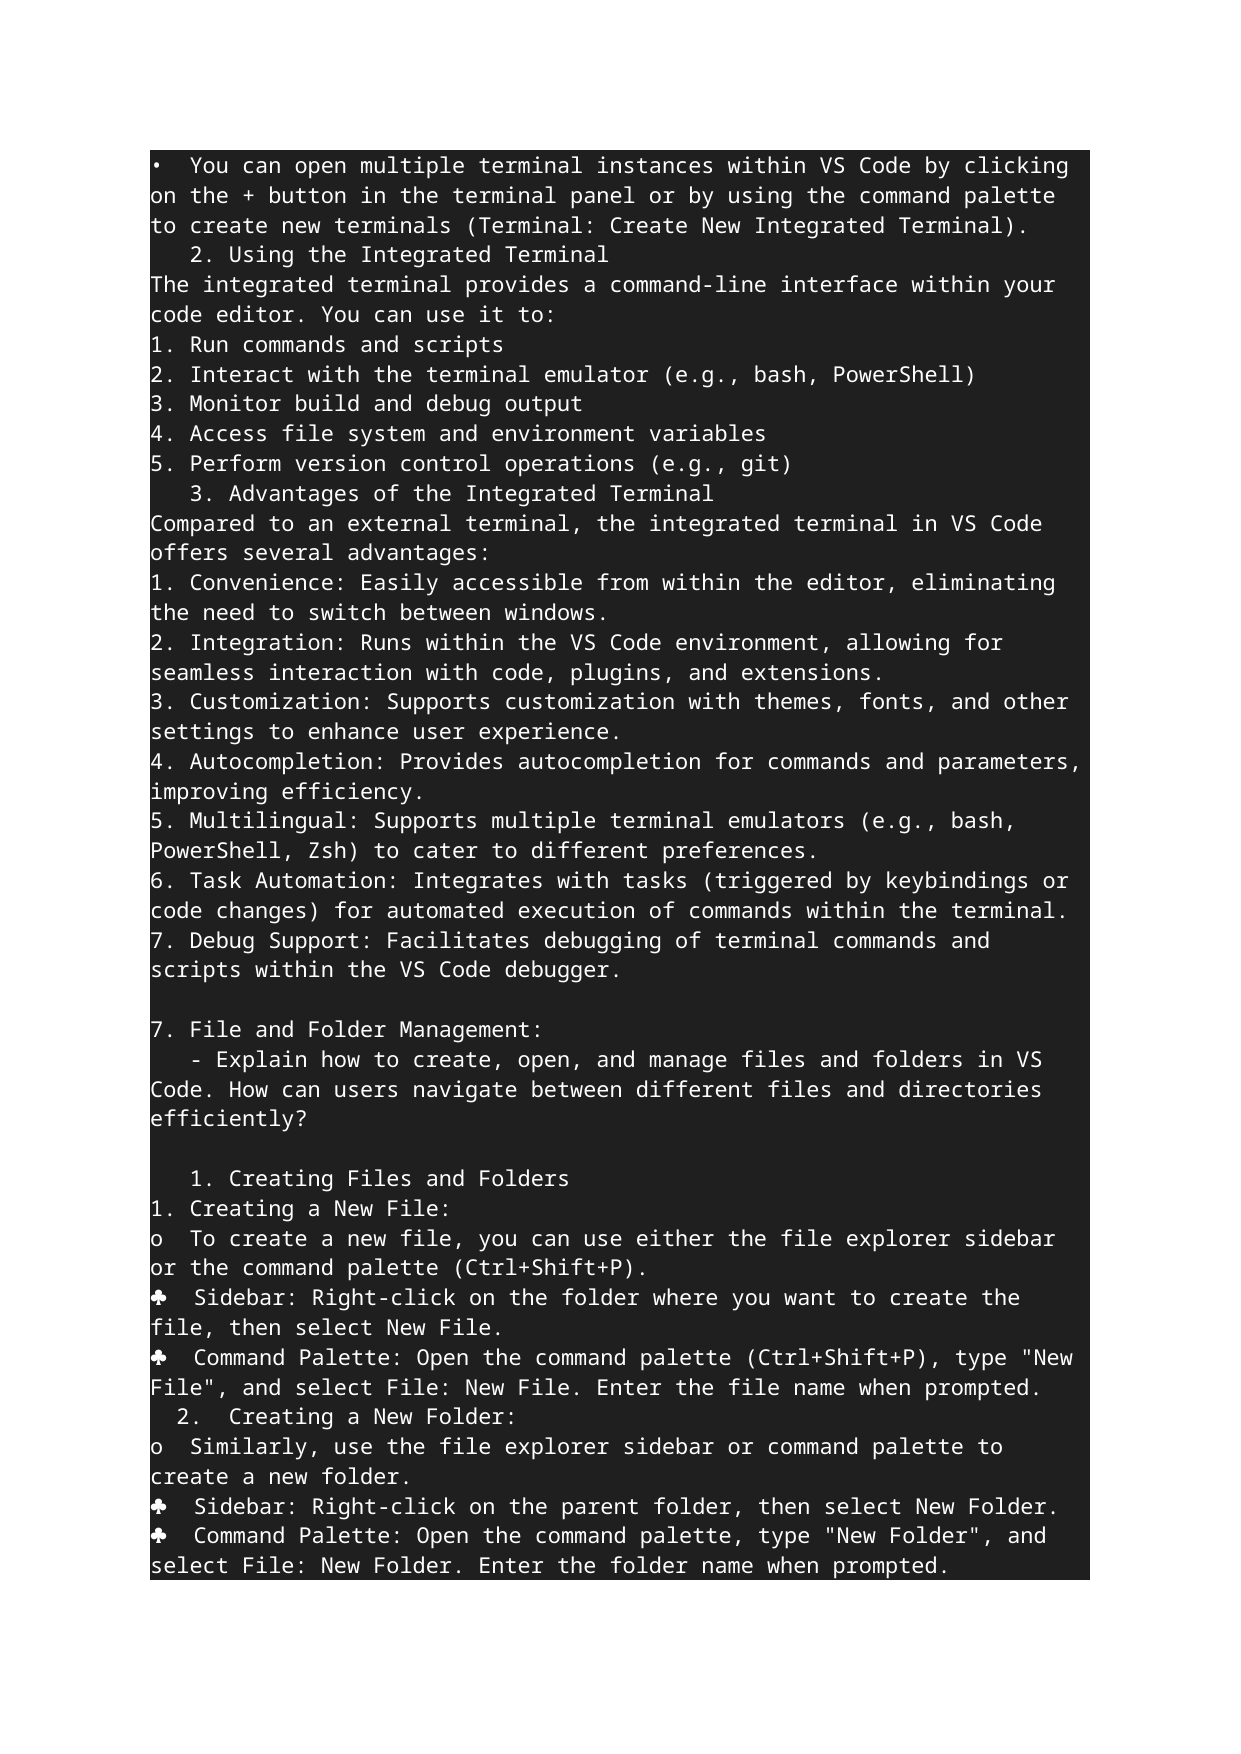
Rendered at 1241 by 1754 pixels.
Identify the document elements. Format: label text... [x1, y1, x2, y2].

text Sidebar: Right-click on the folder where you want to create the file, then select New File. [150, 1282, 1090, 1342]
text 1. Run commands and scripts [150, 329, 1090, 358]
text 7. File and Folder Management: [150, 1014, 1090, 1044]
text Sidebar: Right-click on the parent folder, then select New Folder. [150, 1491, 1090, 1520]
text 4. Autocompletion: Provides autocompletion for commands and parameters, improving efficiency. [150, 746, 1090, 805]
text 5. Multilingual: Supports multiple terminal emulators (e.g., bash, PowerShell, Zsh) to cater to different preferences. [150, 805, 1090, 865]
text 3. Monitor build and debug output [150, 388, 1090, 418]
text 6. Task Automation: Integrates with tasks (triggered by keybindings or code changes) for automated execution of commands within the terminal. [150, 865, 1090, 924]
text o To create a new file, you can use either the file explorer sidebar or the command palette (Ctrl+Shift+P). [150, 1222, 1090, 1282]
text 2. Interact with the terminal emulator (e.g., bash, PowerShell) [150, 358, 1090, 388]
text - Explain how to create, open, and manage files and folders in VS Code. How can users navigate between different files and directories efficiently? [150, 1044, 1090, 1133]
text • You can open multiple terminal instances within VS Code by clicking on the + button in the terminal panel or by using the command palette to create new terminals (Terminal: Create New Integrated Terminal). [150, 150, 1090, 239]
text 4. Access file system and environment variables [150, 418, 1090, 448]
text 3. Customization: Supports customization with themes, fonts, and other settings to enhance user experience. [150, 686, 1090, 746]
text 2. Creating a New Folder: [150, 1401, 1090, 1431]
text 7. Debug Support: Facilitates debugging of terminal commands and scripts within the VS Code debugger. [150, 924, 1090, 984]
text 2. Integration: Runs within the VS Code environment, allowing for seamless interaction with code, plugins, and extensions. [150, 627, 1090, 686]
text 2. Using the Integrated Terminal [150, 239, 1090, 269]
text 1. Convenience: Easily accessible from within the editor, eliminating the need to switch between windows. [150, 567, 1090, 627]
text Compared to an external terminal, the integrated terminal in VS Code offers several advantages: [150, 507, 1090, 567]
text o Similarly, use the file explorer sidebar or command palette to create a new folder. [150, 1431, 1090, 1491]
text 1. Creating a New File: [150, 1193, 1090, 1222]
text 3. Advantages of the Integrated Terminal [150, 478, 1090, 507]
text Command Palette: Open the command palette, type "New Folder", and select File: New Folder. Enter the folder name when prompted. [150, 1520, 1090, 1580]
text 5. Perform version control operations (e.g., git) [150, 448, 1090, 478]
text Command Palette: Open the command palette (Ctrl+Shift+P), type "New File", and select File: New File. Enter the file name when prompted. [150, 1342, 1090, 1401]
text The integrated terminal provides a command-line interface within your code editor. You can use it to: [150, 269, 1090, 329]
text 1. Creating Files and Folders [150, 1163, 1090, 1193]
